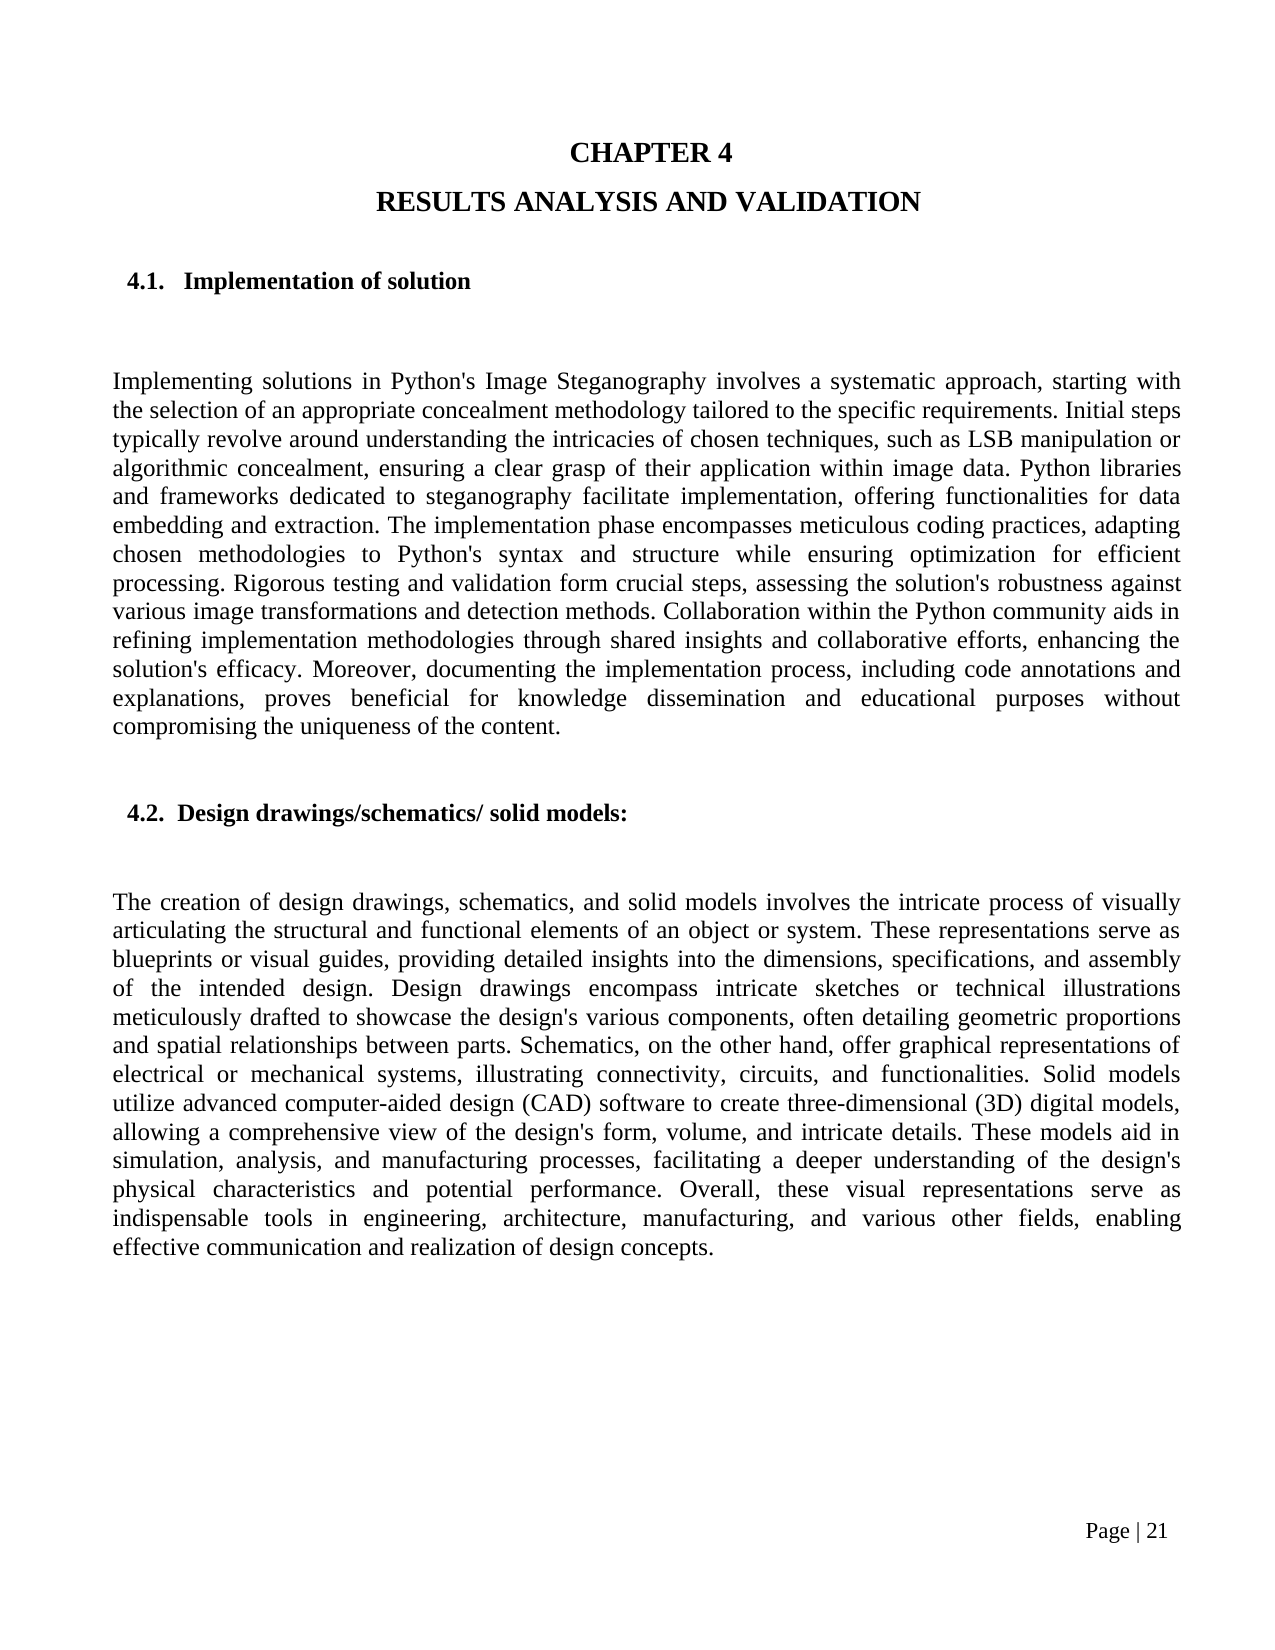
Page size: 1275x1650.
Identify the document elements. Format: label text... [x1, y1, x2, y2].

text Implementing solutions in Python's Image Steganography involves a systematic approach, starting with the selection of an appropriate concealment methodology tailored to the specific requirements. Initial steps typically revolve around understanding the intricacies of chosen techniques, such as LSB manipulation or algorithmic concealment, ensuring a clear grasp of their application within image data. Python libraries and frameworks dedicated to steganography facilitate implementation, offering functionalities for data embedding and extraction. The implementation phase encompasses meticulous coding practices, adapting chosen methodologies to Python's syntax and structure while ensuring optimization for efficient processing. Rigorous testing and validation form crucial steps, assessing the solution's robustness against various image transformations and detection methods. Collaboration within the Python community aids in refining implementation methodologies through shared insights and collaborative efforts, enhancing the solution's efficacy. Moreover, documenting the implementation process, including code annotations and explanations, proves beneficial for knowledge dissemination and educational purposes without compromising the uniqueness of the content. [112, 366, 1181, 740]
text RESULTS ANALYSIS AND VALIDATION [58, 184, 1239, 218]
subtitle CHAPTER 4 [63, 136, 1239, 169]
subtitle Design drawings/schematics/ solid models: [127, 798, 1239, 827]
subtitle Implementation of solution [127, 266, 1239, 295]
text The creation of design drawings, schematics, and solid models involves the intricate process of visually articulating the structural and functional elements of an object or system. These representations serve as blueprints or visual guides, providing detailed insights into the dimensions, specifications, and assembly of the intended design. Design drawings encompass intricate sketches or technical illustrations meticulously drafted to showcase the design's various components, often detailing geometric proportions and spatial relationships between parts. Schematics, on the other hand, offer graphical representations of electrical or mechanical systems, illustrating connectivity, circuits, and functionalities. Solid models utilize advanced computer-aided design (CAD) software to create three-dimensional (3D) digital models, allowing a comprehensive view of the design's form, volume, and intricate details. These models aid in simulation, analysis, and manufacturing processes, facilitating a deeper understanding of the design's physical characteristics and potential performance. Overall, these visual representations serve as indispensable tools in engineering, architecture, manufacturing, and various other fields, enabling effective communication and realization of design concepts. [112, 887, 1182, 1261]
